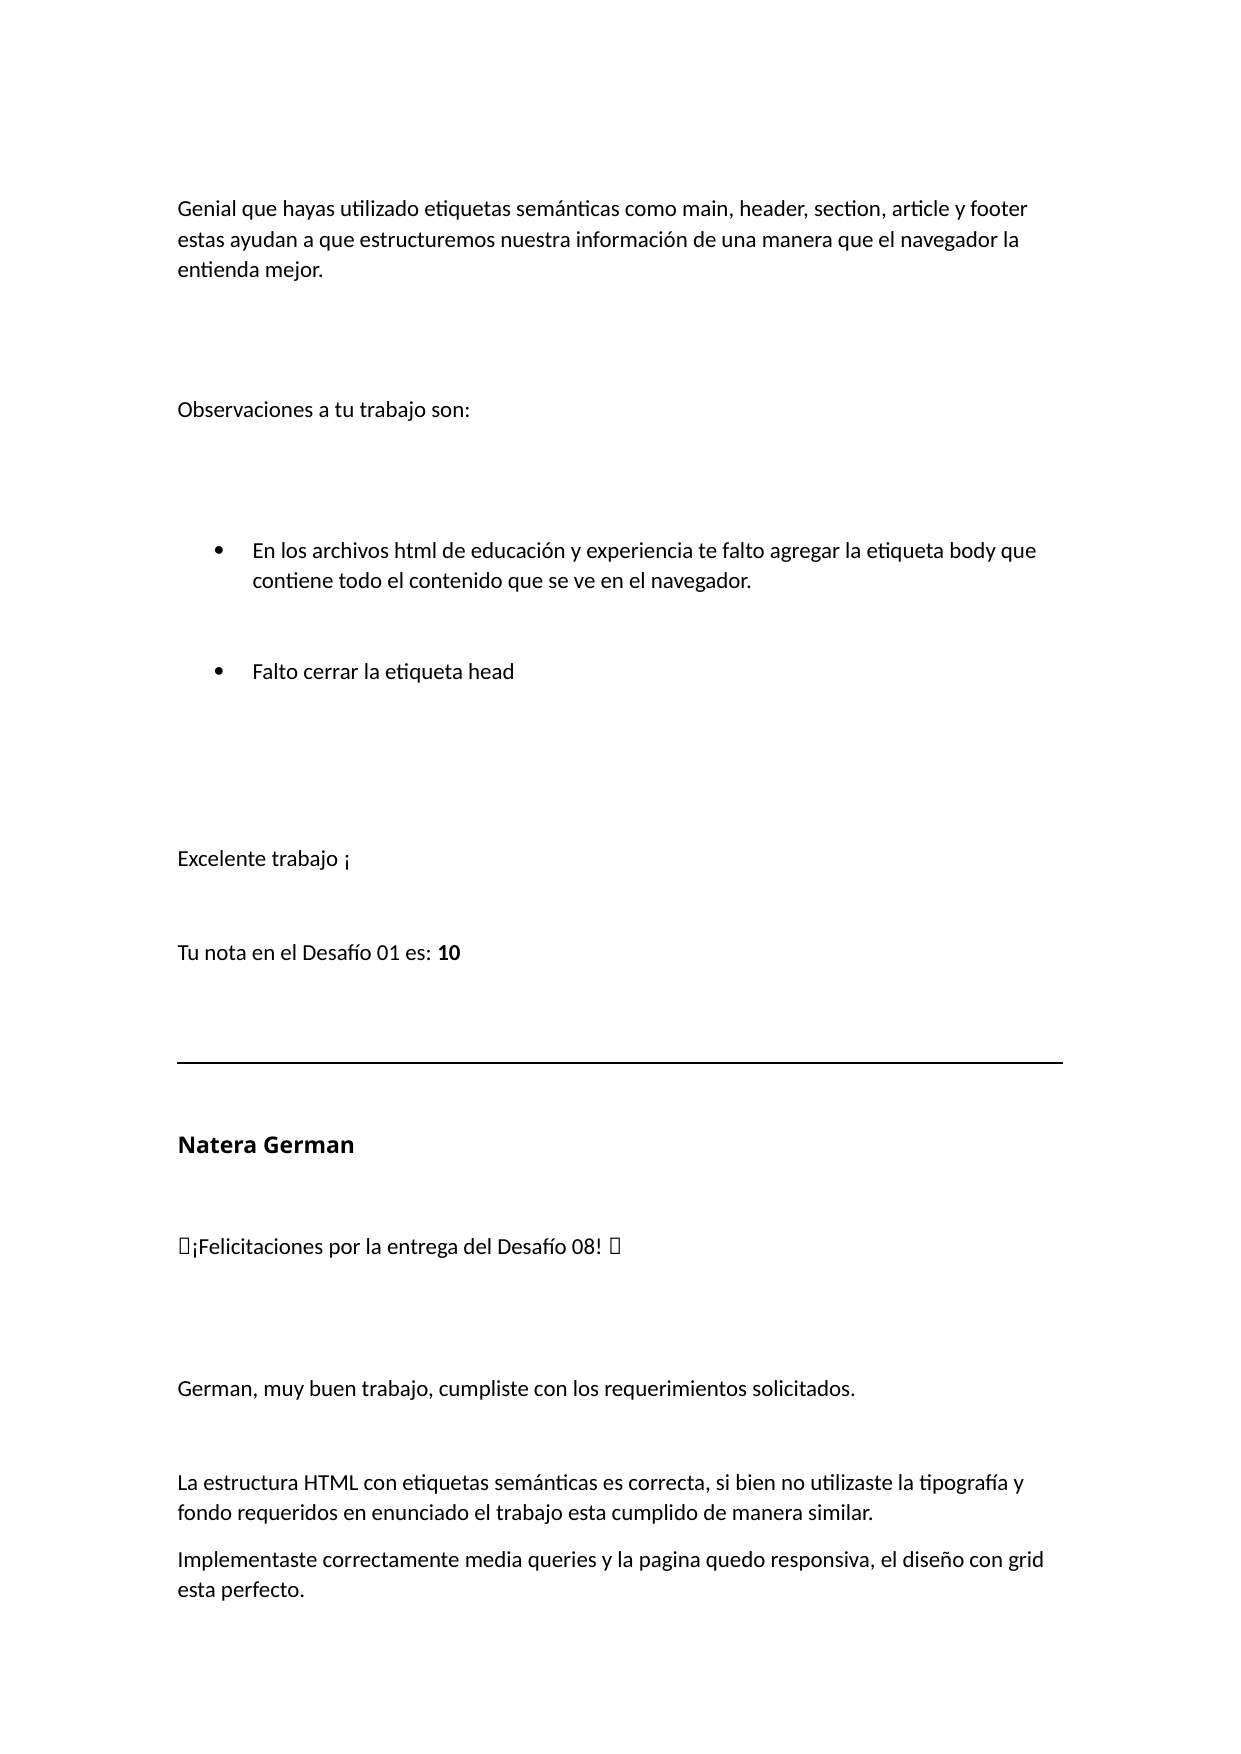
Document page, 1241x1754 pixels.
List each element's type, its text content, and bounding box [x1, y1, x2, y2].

text Excelente trabajo ¡ [177, 844, 1063, 872]
text Genial que hayas utilizado etiquetas semánticas como main, header, section, article y footer estas ayudan a que estructuremos nuestra información de una manera que el navegador la entienda mejor. [177, 194, 1063, 283]
text Implementaste correctamente media queries y la pagina quedo responsiva, el diseño con grid esta perfecto. [177, 1545, 1063, 1603]
text German, muy buen trabajo, cumpliste con los requerimientos solicitados. [177, 1374, 1063, 1402]
text La estructura HTML con etiquetas semánticas es correcta, si bien no utilizaste la tipografía y fondo requeridos en enunciado el trabajo esta cumplido de manera similar. [177, 1468, 1063, 1526]
text Tu nota en el Desafío 01 es: 10 [177, 938, 1063, 966]
text 🎉¡Felicitaciones por la entrega del Desafío 08! 🎉 [177, 1230, 1063, 1261]
text Natera German [177, 1129, 1063, 1161]
list En los archivos html de educación y experiencia te falto agregar la etiqueta body que contiene todo el contenido que se ve en el navegador. [215, 536, 1063, 594]
list Falto cerrar la etiqueta head [215, 657, 1063, 685]
text Observaciones a tu trabajo son: [177, 396, 1063, 423]
